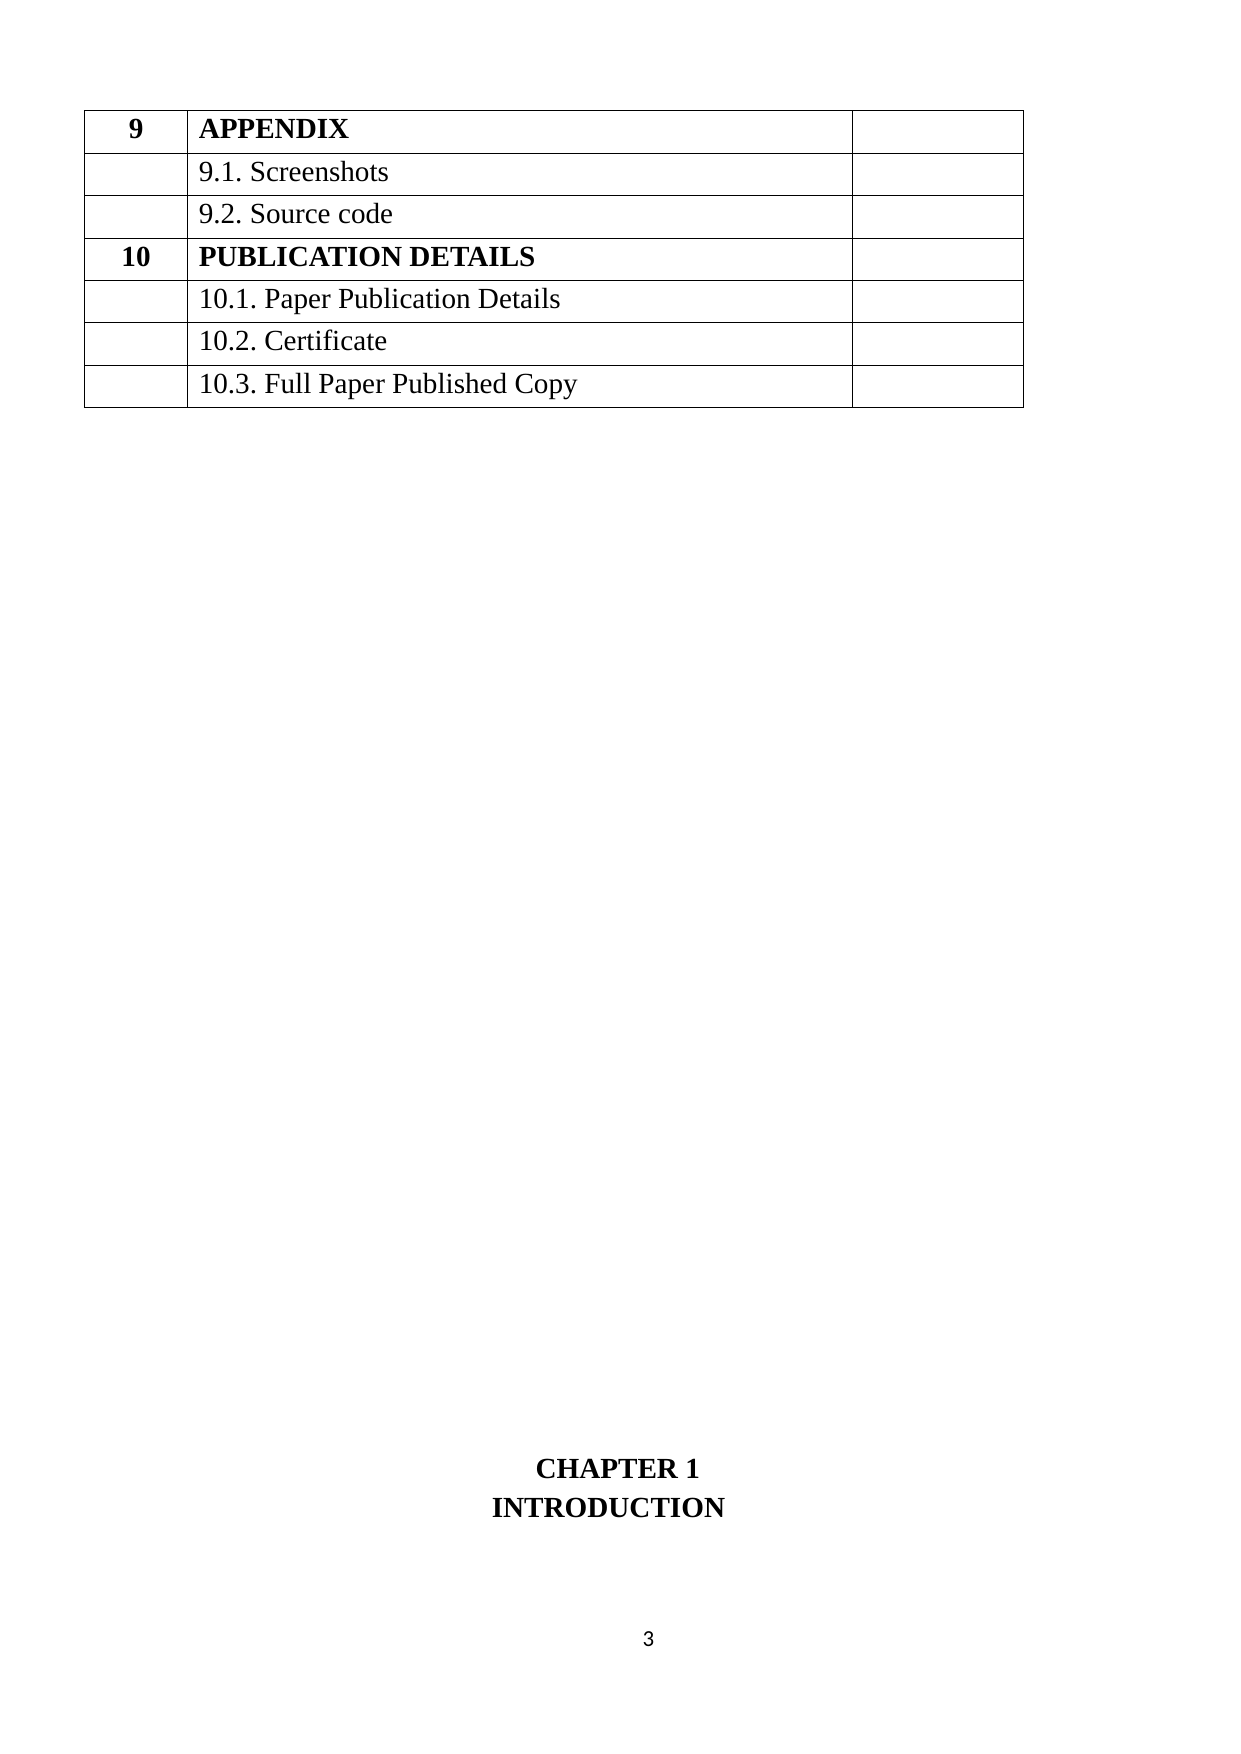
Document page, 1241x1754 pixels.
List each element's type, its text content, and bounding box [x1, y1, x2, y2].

table_cell [853, 111, 1023, 153]
table_cell [853, 281, 1023, 322]
table_cell [853, 154, 1023, 195]
table_cell 10 [85, 239, 187, 280]
table_cell [85, 196, 187, 237]
table_cell PUBLICATION DETAILS [188, 239, 852, 280]
table_cell [853, 366, 1023, 407]
table_cell [85, 366, 187, 407]
table_cell 9.2. Source code [188, 196, 852, 237]
table_cell 9.1. Screenshots [188, 154, 852, 195]
table_cell [85, 281, 187, 322]
text CHAPTER 1 [83, 1451, 1090, 1484]
table_cell APPENDIX [188, 111, 852, 153]
table_cell 9 [85, 111, 187, 153]
table_cell [853, 323, 1023, 365]
table_cell [853, 196, 1023, 237]
table_cell 10.1. Paper Publication Details [188, 281, 852, 322]
table_cell [85, 154, 187, 195]
table_cell 10.3. Full Paper Published Copy [188, 366, 852, 407]
table_cell [853, 239, 1023, 280]
table_cell [85, 323, 187, 365]
table_cell 10.2. Certificate [188, 323, 852, 365]
text INTRODUCTION [83, 1490, 1090, 1523]
